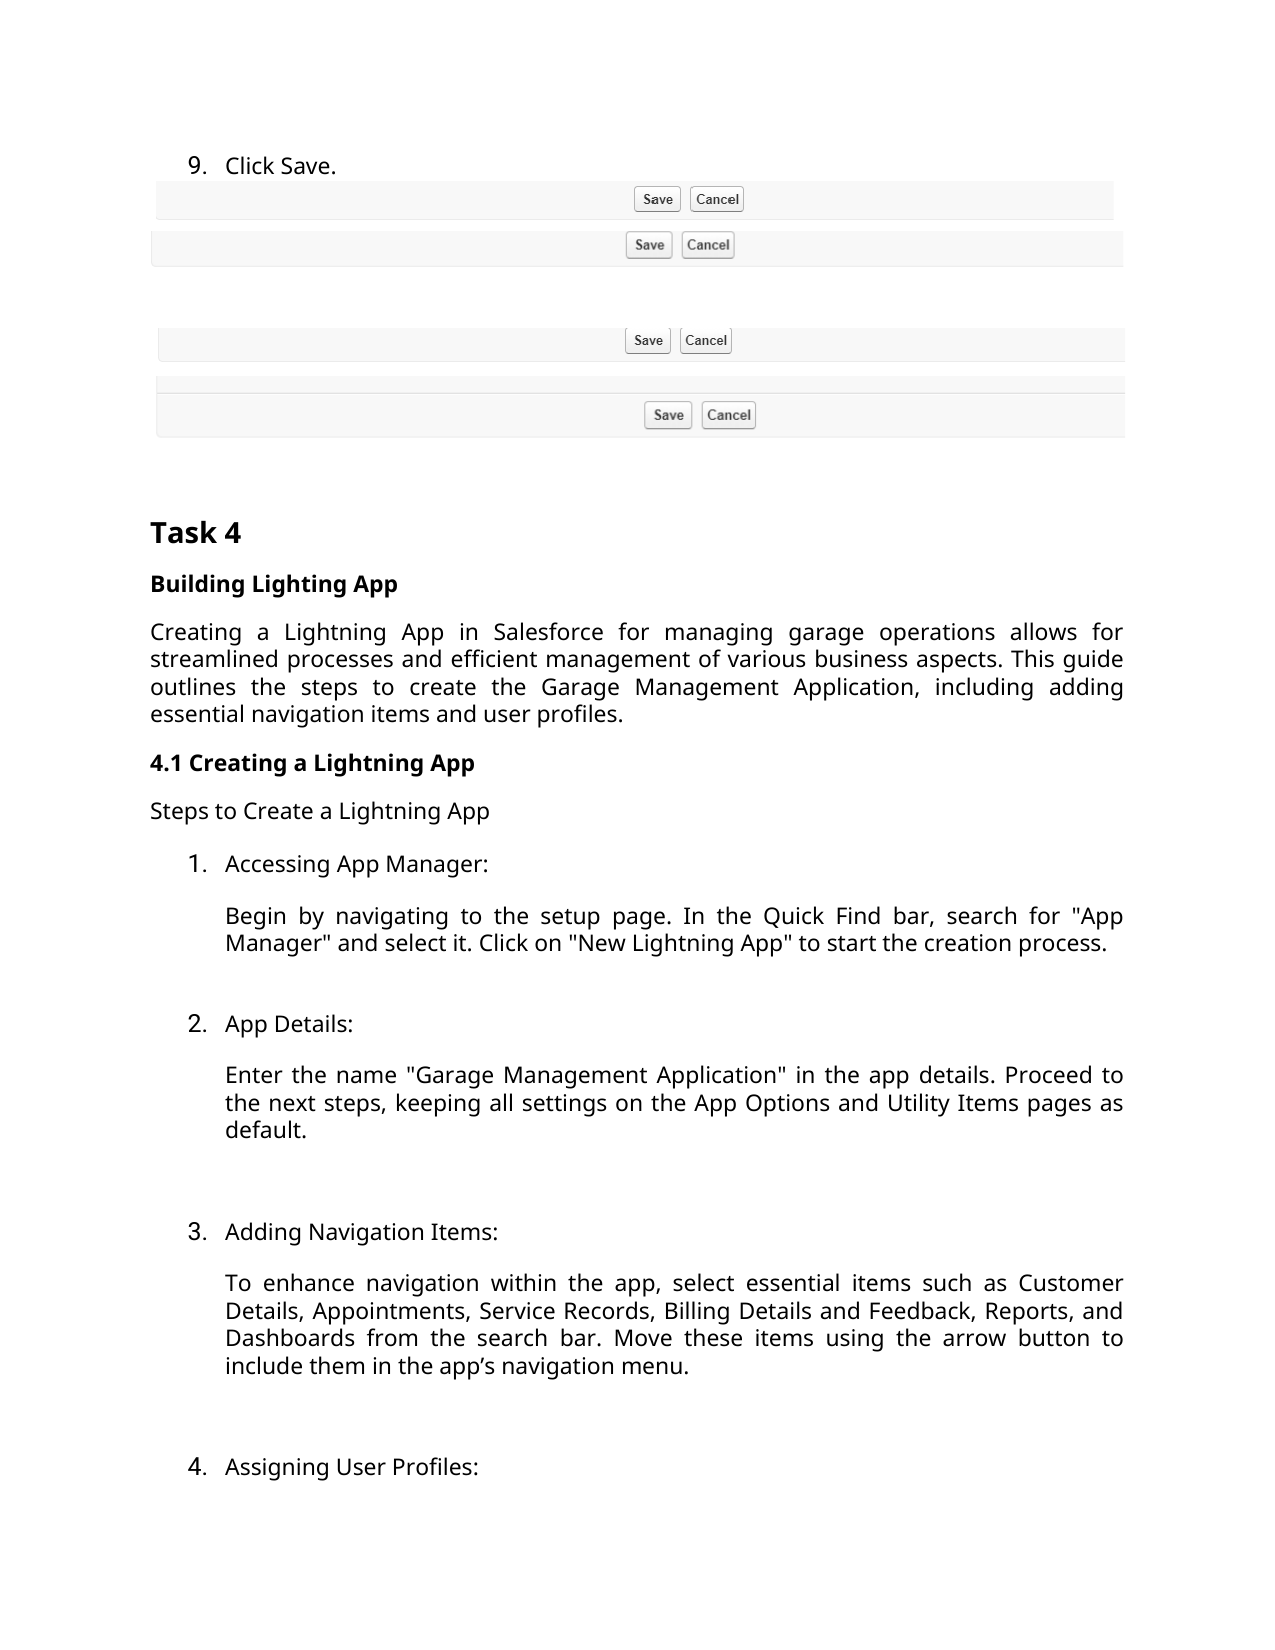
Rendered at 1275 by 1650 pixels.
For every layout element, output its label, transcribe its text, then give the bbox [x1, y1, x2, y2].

picture [150, 328, 1125, 372]
text To enhance navigation within the app, select essential items such as Customer Details, Appointments, Service Records, Billing Details and Feedback, Reports, and Dashboards from the search bar. Move these items using the arrow button to include them in the app’s navigation menu. [225, 1269, 1125, 1379]
picture [150, 376, 1125, 447]
list Click Save. [187, 150, 1125, 181]
text Building Lighting App [150, 570, 1125, 597]
text Enter the name "Garage Management Application" in the app details. Proceed to the next steps, keeping all settings on the App Options and Utility Items pages as default. [225, 1062, 1125, 1144]
list Accessing App Manager: [187, 848, 1125, 879]
text Creating a Lightning App in Salesforce for managing garage operations allows for streamlined processes and efficient management of various business aspects. This guide outlines the steps to create the Garage Management Application, including adding essential navigation items and user profiles. [150, 618, 1125, 728]
text Steps to Create a Lightning App [150, 797, 1125, 825]
picture [150, 231, 1124, 275]
text 4.1 Creating a Lightning App [150, 749, 1125, 777]
text Begin by navigating to the setup page. In the Quick Find bar, search for "App Manager" and select it. Click on "New Lightning App" to start the creation process. [225, 902, 1125, 957]
list Assigning User Profiles: [187, 1451, 1125, 1482]
list App Details: [187, 1007, 1125, 1039]
list Adding Navigation Items: [187, 1215, 1125, 1247]
text Task 4 [150, 522, 1125, 549]
picture [156, 181, 1114, 227]
